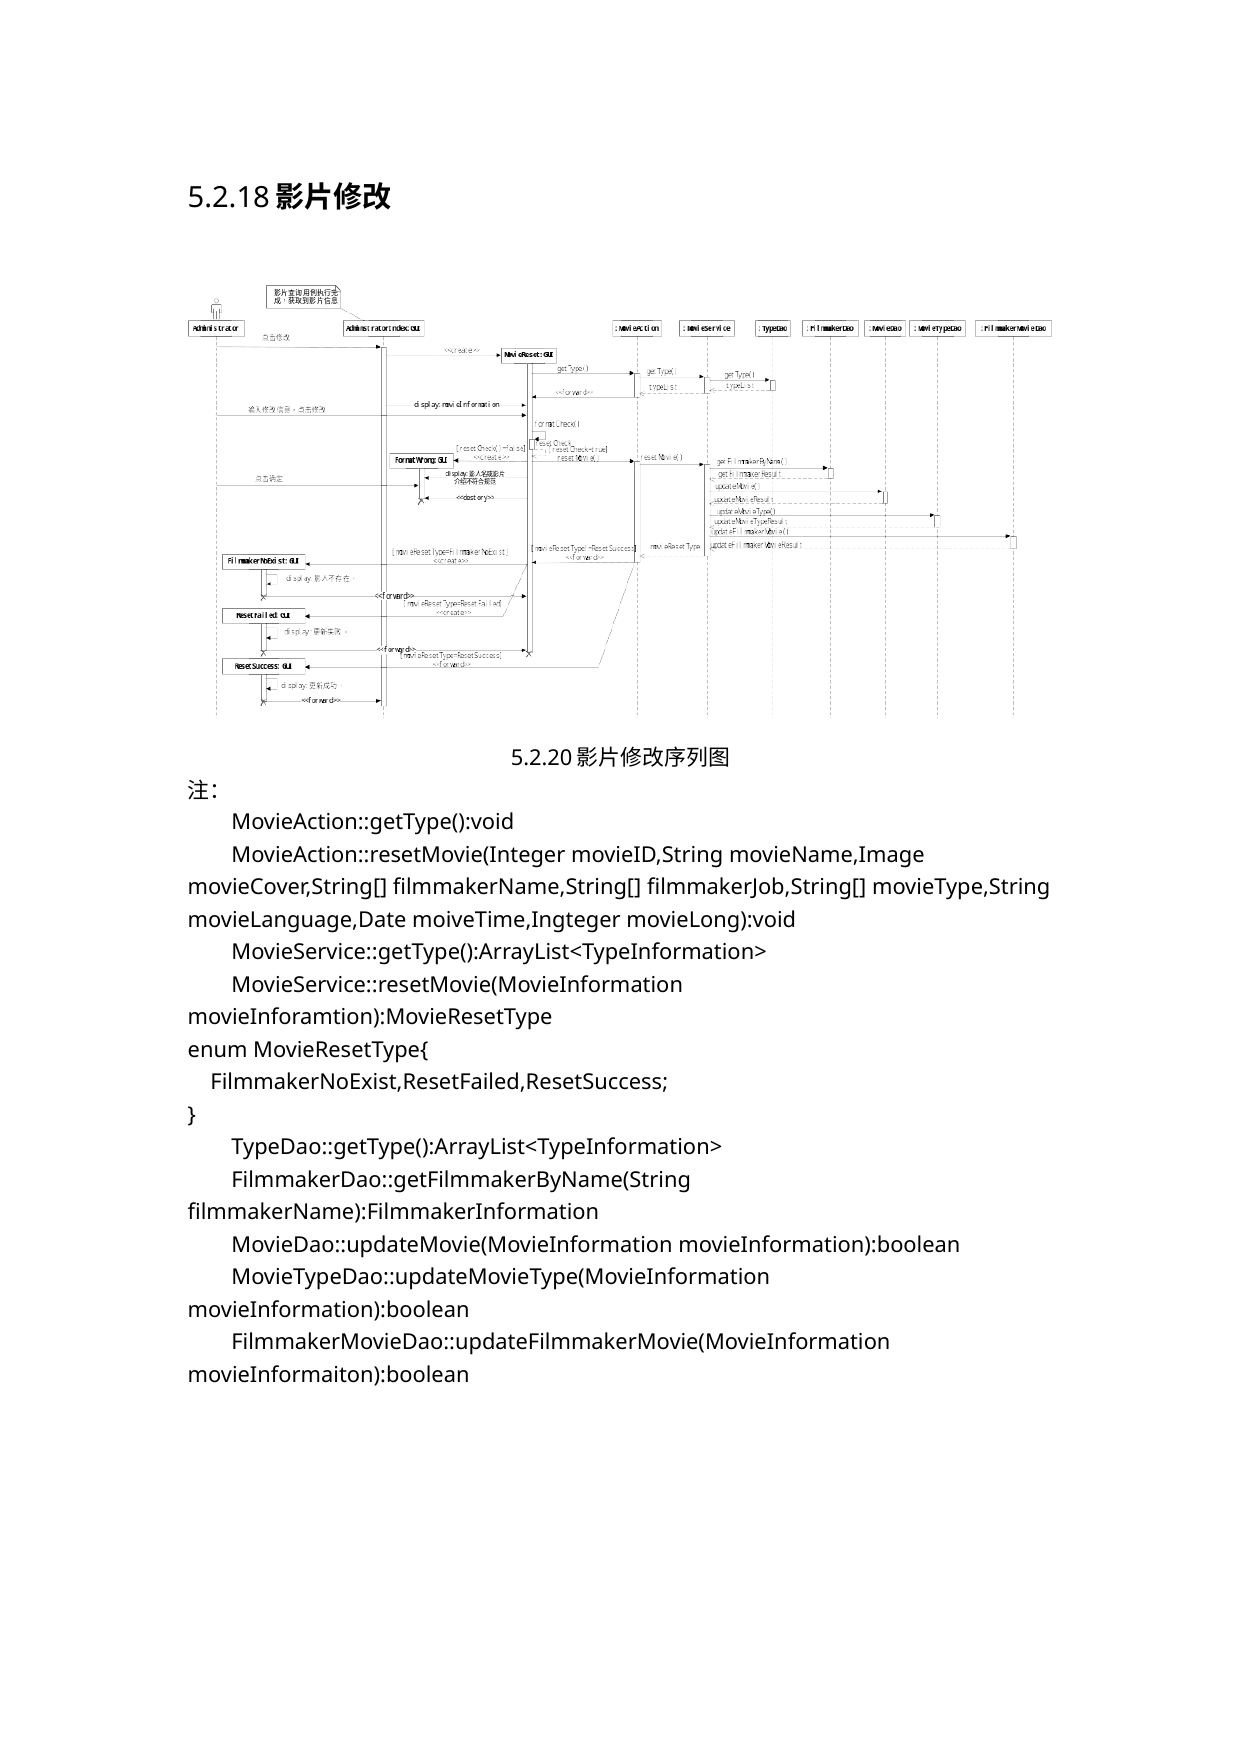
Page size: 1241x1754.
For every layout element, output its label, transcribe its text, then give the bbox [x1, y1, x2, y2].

text 5.2.20影片修改序列图 [187, 740, 1053, 772]
text FilmmakerDao::getFilmmakerByName(String filmmakerName):FilmmakerInformation [187, 1162, 1053, 1227]
text MovieService::getType():ArrayList<TypeInformation> [187, 935, 1053, 967]
text MovieAction::getType():void [187, 805, 1053, 837]
text MovieService::resetMovie(MovieInformation movieInforamtion):MovieResetType [187, 967, 1053, 1032]
text MovieAction::resetMovie(Integer movieID,String movieName,Image movieCover,String[] filmmakerName,String[] filmmakerJob,String[] movieType,String movieLanguage,Date moiveTime,Ingteger movieLong):void [187, 837, 1053, 935]
text enum MovieResetType{ [187, 1032, 1053, 1065]
text FilmmakerMovieDao::updateFilmmakerMovie(MovieInformation movieInformaiton):boolean [187, 1325, 1053, 1390]
text } [187, 1097, 1053, 1130]
text FilmmakerNoExist,ResetFailed,ResetSuccess; [187, 1065, 1053, 1097]
text MovieTypeDao::updateMovieType(MovieInformation movieInformation):boolean [187, 1260, 1053, 1325]
subtitle 影片修改 [187, 162, 1053, 227]
text 注： [187, 772, 1053, 805]
text MovieDao::updateMovie(MovieInformation movieInformation):boolean [187, 1227, 1053, 1260]
text TypeDao::getType():ArrayList<TypeInformation> [187, 1130, 1053, 1162]
